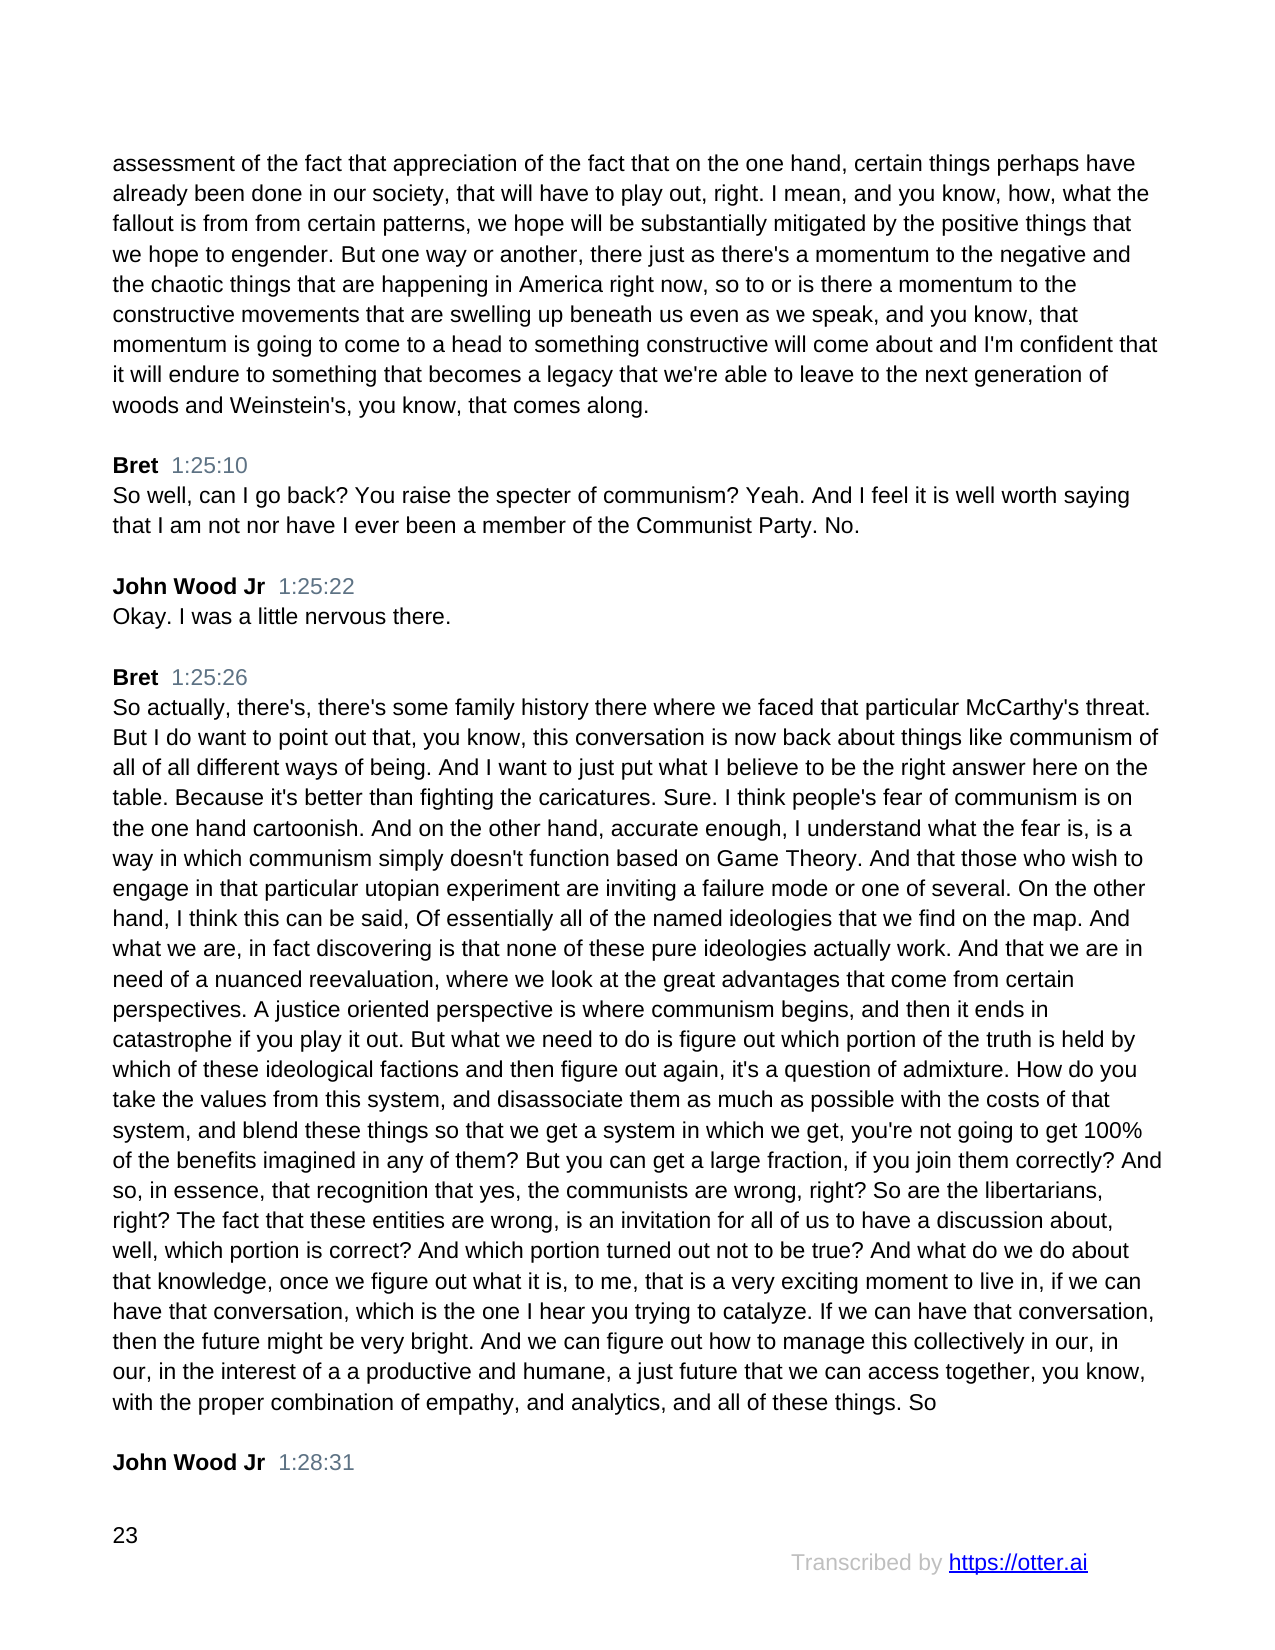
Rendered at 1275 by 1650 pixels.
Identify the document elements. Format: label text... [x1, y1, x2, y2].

text So actually, there's, there's some family history there where we faced that particular McCarthy's threat. But I do want to point out that, you know, this conversation is now back about things like communism of all of all different ways of being. And I want to just put what I believe to be the right answer here on the table. Because it's better than fighting the caricatures. Sure. I think people's fear of communism is on the one hand cartoonish. And on the other hand, accurate enough, I understand what the fear is, is a way in which communism simply doesn't function based on Game Theory. And that those who wish to engage in that particular utopian experiment are inviting a failure mode or one of several. On the other hand, I think this can be said, Of essentially all of the named ideologies that we find on the map. And what we are, in fact discovering is that none of these pure ideologies actually work. And that we are in need of a nuanced reevaluation, where we look at the great advantages that come from certain perspectives. A justice oriented perspective is where communism begins, and then it ends in catastrophe if you play it out. But what we need to do is figure out which portion of the truth is held by which of these ideological factions and then figure out again, it's a question of admixture. How do you take the values from this system, and disassociate them as much as possible with the costs of that system, and blend these things so that we get a system in which we get, you're not going to get 100% of the benefits imagined in any of them? But you can get a large fraction, if you join them correctly? And so, in essence, that recognition that yes, the communists are wrong, right? So are the libertarians, right? The fact that these entities are wrong, is an invitation for all of us to have a discussion about, well, which portion is correct? And which portion turned out not to be true? And what do we do about that knowledge, once we figure out what it is, to me, that is a very exciting moment to live in, if we can have that conversation, which is the one I hear you trying to catalyze. If we can have that conversation, then the future might be very bright. And we can figure out how to manage this collectively in our, in our, in the interest of a a productive and humane, a just future that we can access together, you know, with the proper combination of empathy, and analytics, and all of these things. So [112, 694, 1162, 1415]
text John Wood Jr 1:25:22 [112, 573, 1162, 599]
text So well, can I go back? You raise the specter of communism? Yeah. And I feel it is well worth saying that I am not nor have I ever been a member of the Communist Party. No. [112, 482, 1162, 539]
text John Wood Jr 1:28:31 [112, 1449, 1162, 1475]
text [112, 150, 1162, 418]
text Bret 1:25:26 [112, 663, 1162, 690]
text Okay. I was a little nervous there. [112, 603, 1162, 629]
text Bret 1:25:10 [112, 452, 1162, 478]
